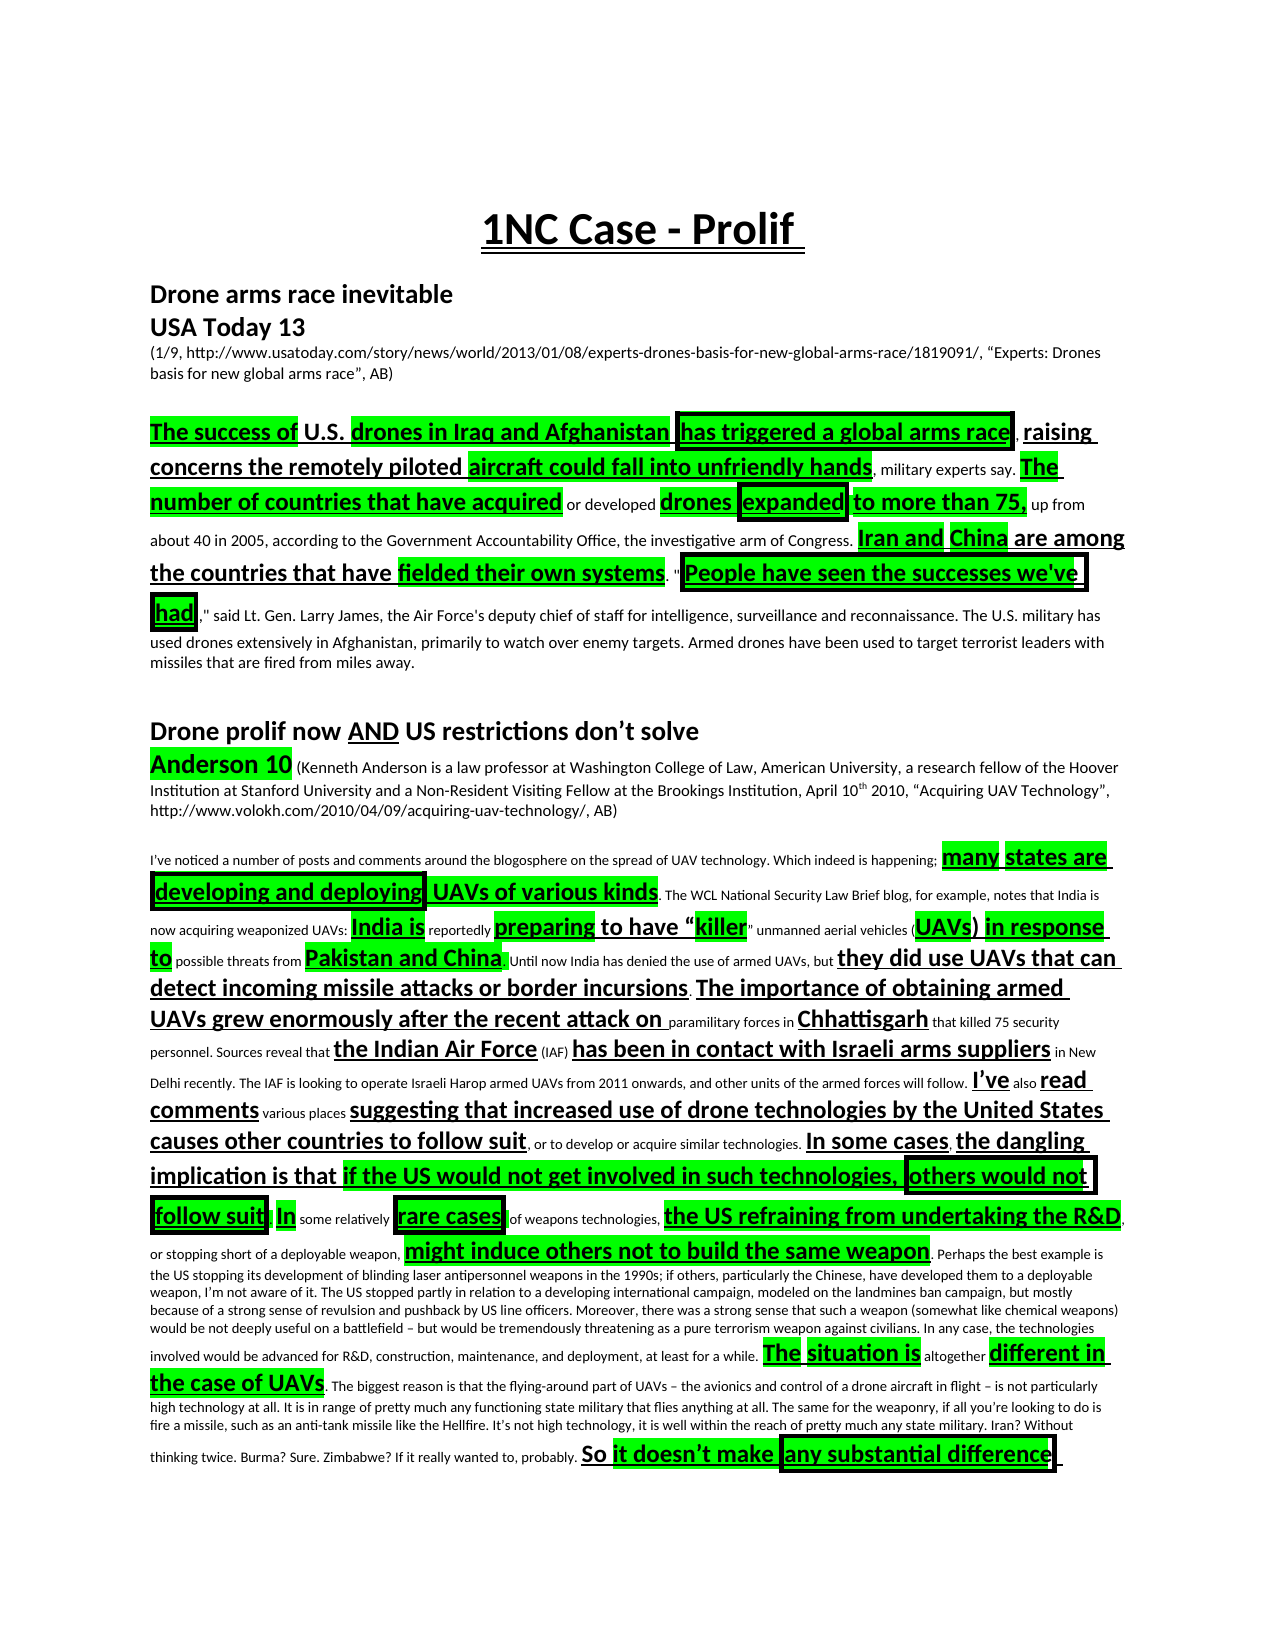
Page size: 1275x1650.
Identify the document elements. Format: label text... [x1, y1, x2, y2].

subtitle 1NC Case - Prolif [150, 200, 1125, 256]
text (1/9, http://www.usatoday.com/story/news/world/2013/01/08/experts-drones-basis-for-new-global-arms-race/1819091/, “Experts: Drones basis for new global arms race”, AB) [150, 343, 1125, 383]
text The success of U.S. drones in Iraq and Afghanistan has triggered a global arms race, raising concerns the remotely piloted aircraft could fall into unfriendly hands, military experts say. The number of countries that have acquired or developed drones expanded to more than 75, up from about 40 in 2005, according to the Government Accountability Office, the investigative arm of Congress. Iran and China are among the countries that have fielded their own systems. "People have seen the successes we've had," said Lt. Gen. Larry James, the Air Force's deputy chief of staff for intelligence, surveillance and reconnaissance. The U.S. military has used drones extensively in Afghanistan, primarily to watch over enemy targets. Armed drones have been used to target terrorist leaders with missiles that are fired from miles away. [150, 411, 1125, 673]
text USA Today 13 [150, 310, 1125, 343]
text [150, 841, 1125, 1473]
subtitle Drone prolif now AND US restrictions don’t solve [150, 714, 1125, 747]
subtitle Drone arms race inevitable [150, 277, 1125, 310]
text Anderson 10 (Kenneth Anderson is a law professor at Washington College of Law, American University, a research fellow of the Hoover Institution at Stanford University and a Non-Resident Visiting Fellow at the Brookings Institution, April 10th 2010, “Acquiring UAV Technology”, http://www.volokh.com/2010/04/09/acquiring-uav-technology/, AB) [150, 747, 1125, 821]
